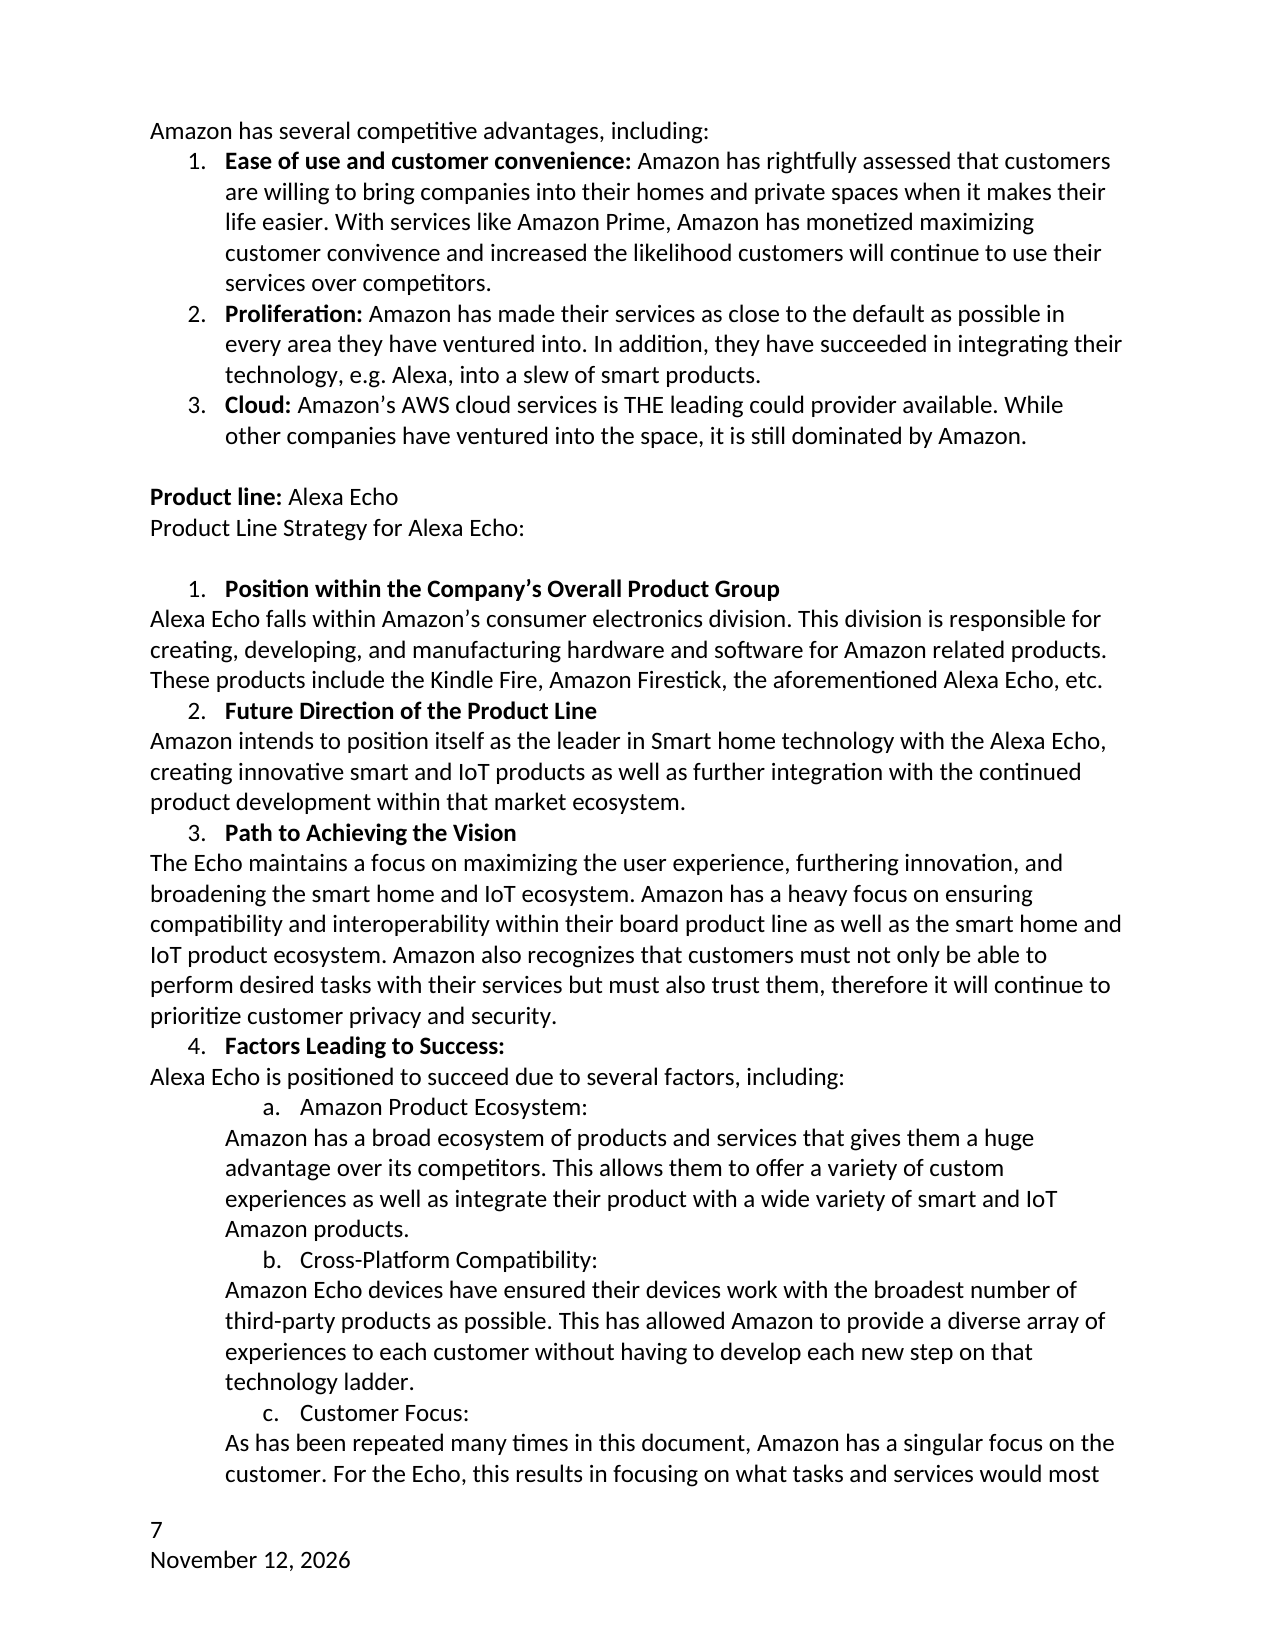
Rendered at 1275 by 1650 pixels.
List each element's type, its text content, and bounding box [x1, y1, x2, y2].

list Future Direction of the Product Line [187, 695, 1125, 725]
list Factors Leading to Success: [187, 1031, 1125, 1061]
list Position within the Company’s Overall Product Group [187, 573, 1125, 603]
list Path to Achieving the Vision [187, 817, 1125, 847]
text Alexa Echo falls within Amazon’s consumer electronics division. This division is responsible for creating, developing, and manufacturing hardware and software for Amazon related products. These products include the Kindle Fire, Amazon Firestick, the aforementioned Alexa Echo, etc. [150, 603, 1125, 695]
text The Echo maintains a focus on maximizing the user experience, furthering innovation, and broadening the smart home and IoT ecosystem. Amazon has a heavy focus on ensuring compatibility and interoperability within their board product line as well as the smart home and IoT product ecosystem. Amazon also recognizes that customers must not only be able to perform desired tasks with their services but must also trust them, therefore it will continue to prioritize customer privacy and security. [150, 847, 1125, 1031]
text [225, 1427, 1125, 1488]
list Customer Focus: [262, 1397, 1125, 1427]
text Amazon has a broad ecosystem of products and services that gives them a huge advantage over its competitors. This allows them to offer a variety of custom experiences as well as integrate their product with a wide variety of smart and IoT Amazon products. [225, 1122, 1125, 1244]
text Amazon intends to position itself as the leader in Smart home technology with the Alexa Echo, creating innovative smart and IoT products as well as further integration with the continued product development within that market ecosystem. [150, 725, 1125, 817]
list Proliferation: Amazon has made their services as close to the default as possible in every area they have ventured into. In addition, they have succeeded in integrating their technology, e.g. Alexa, into a slew of smart products. [187, 298, 1125, 389]
list Amazon Product Ecosystem: [262, 1092, 1125, 1122]
list Cross-Platform Compatibility: [262, 1244, 1125, 1275]
list Ease of use and customer convenience: Amazon has rightfully assessed that customers are willing to bring companies into their homes and private spaces when it makes their life easier. With services like Amazon Prime, Amazon has monetized maximizing customer convivence and increased the likelihood customers will continue to use their services over competitors. [187, 145, 1125, 298]
list Cloud: Amazon’s AWS cloud services is THE leading could provider available. While other companies have ventured into the space, it is still dominated by Amazon. [187, 389, 1125, 451]
text Alexa Echo is positioned to succeed due to several factors, including: [150, 1061, 1125, 1092]
text Product line: Alexa Echo [150, 481, 1125, 512]
text Amazon has several competitive advantages, including: [150, 115, 1125, 145]
text Amazon Echo devices have ensured their devices work with the broadest number of third-party products as possible. This has allowed Amazon to provide a diverse array of experiences to each customer without having to develop each new step on that technology ladder. [225, 1275, 1125, 1397]
text Product Line Strategy for Alexa Echo: [150, 512, 1125, 542]
